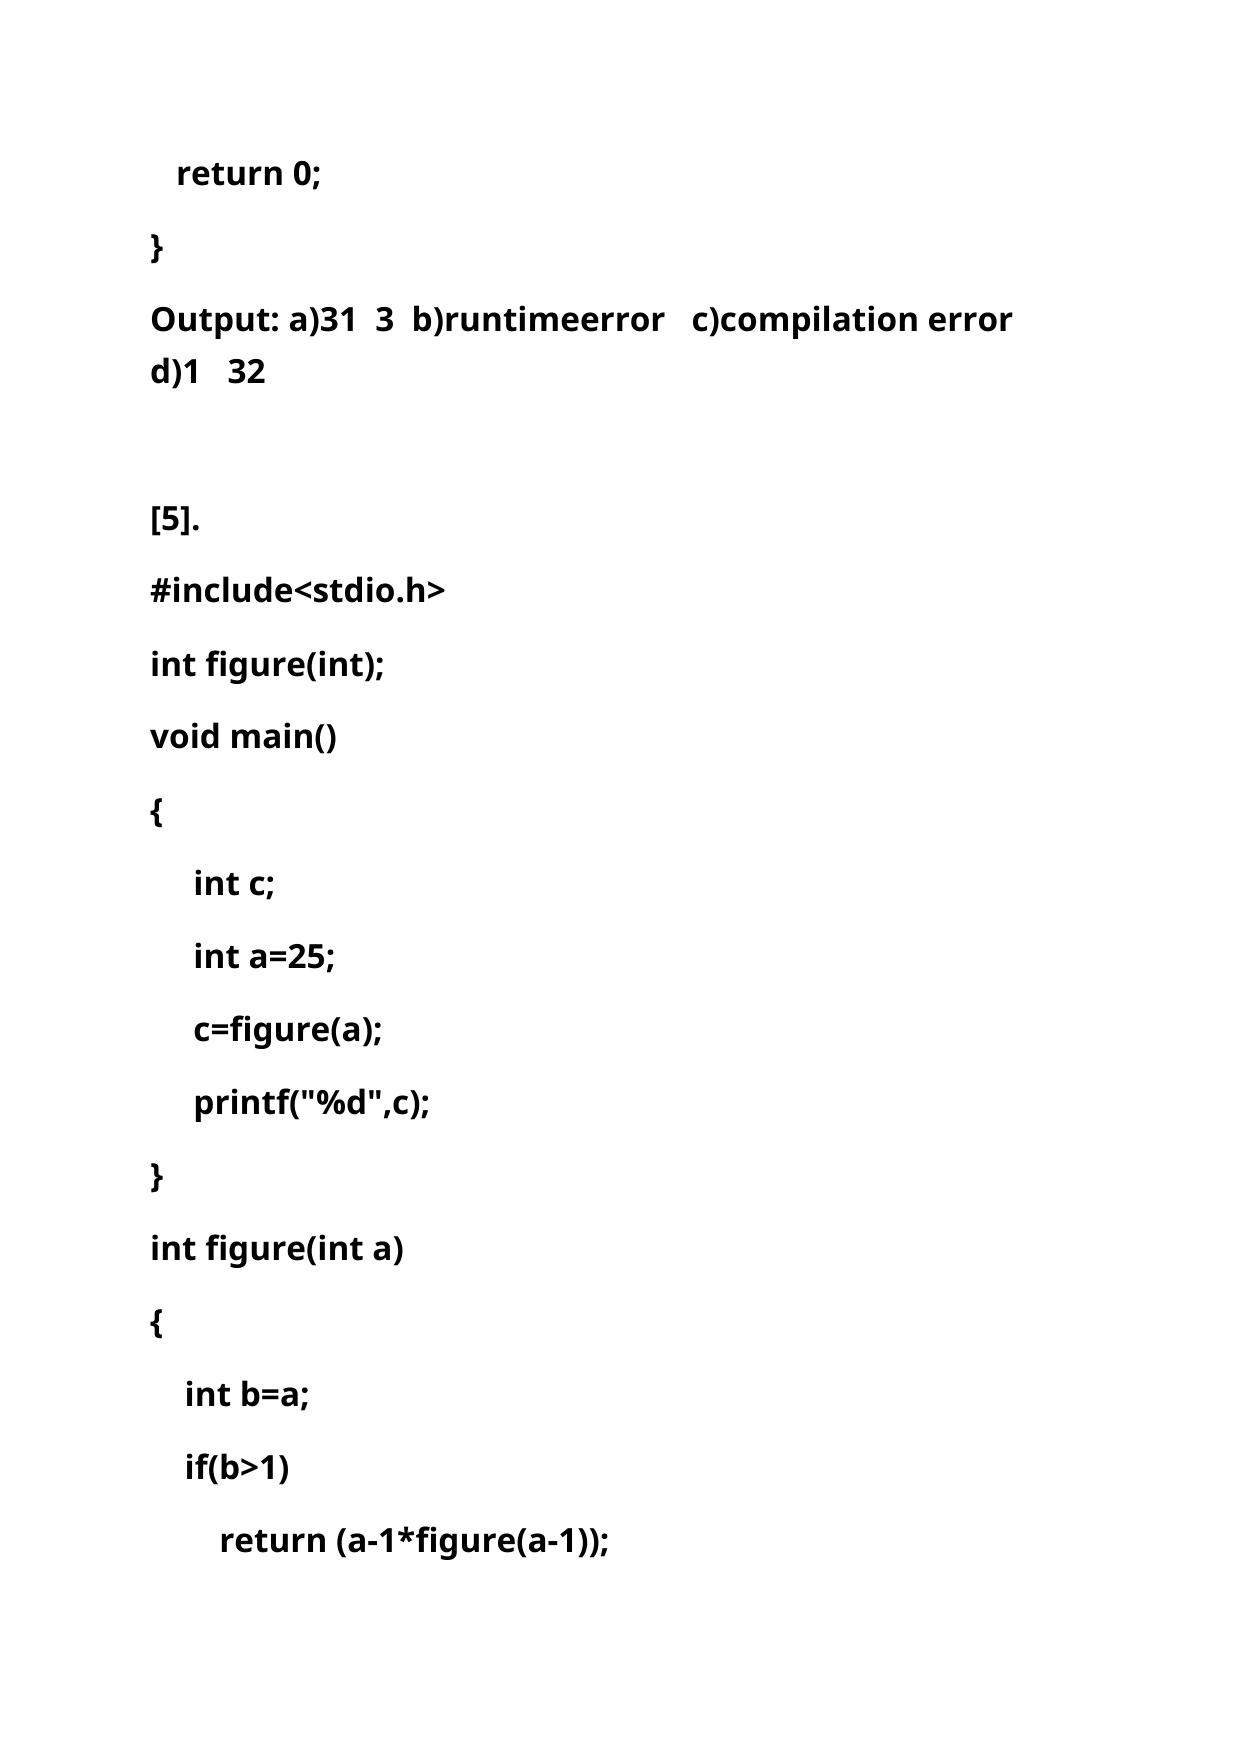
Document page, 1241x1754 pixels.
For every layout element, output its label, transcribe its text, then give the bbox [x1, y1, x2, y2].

text int a=25; [150, 932, 1090, 978]
text void main() [150, 713, 1090, 759]
text return 0; [150, 150, 1090, 195]
text int figure(int); [150, 640, 1090, 686]
text c=figure(a); [150, 1005, 1090, 1051]
text return (a-1*figure(a-1)); [150, 1517, 1090, 1562]
text } [150, 223, 1090, 268]
text int figure(int a) [150, 1224, 1090, 1270]
text printf("%d",c); [150, 1078, 1090, 1124]
text Output: a)31 3 b)runtimeerror c)compilation error d)1 32 [150, 296, 1090, 394]
text [5]. [150, 494, 1090, 540]
text { [150, 786, 1090, 832]
text if(b>1) [150, 1443, 1090, 1489]
text { [150, 1297, 1090, 1343]
text #include<stdio.h> [150, 567, 1090, 613]
text int c; [150, 859, 1090, 905]
text int b=a; [150, 1371, 1090, 1416]
text } [150, 1151, 1090, 1197]
